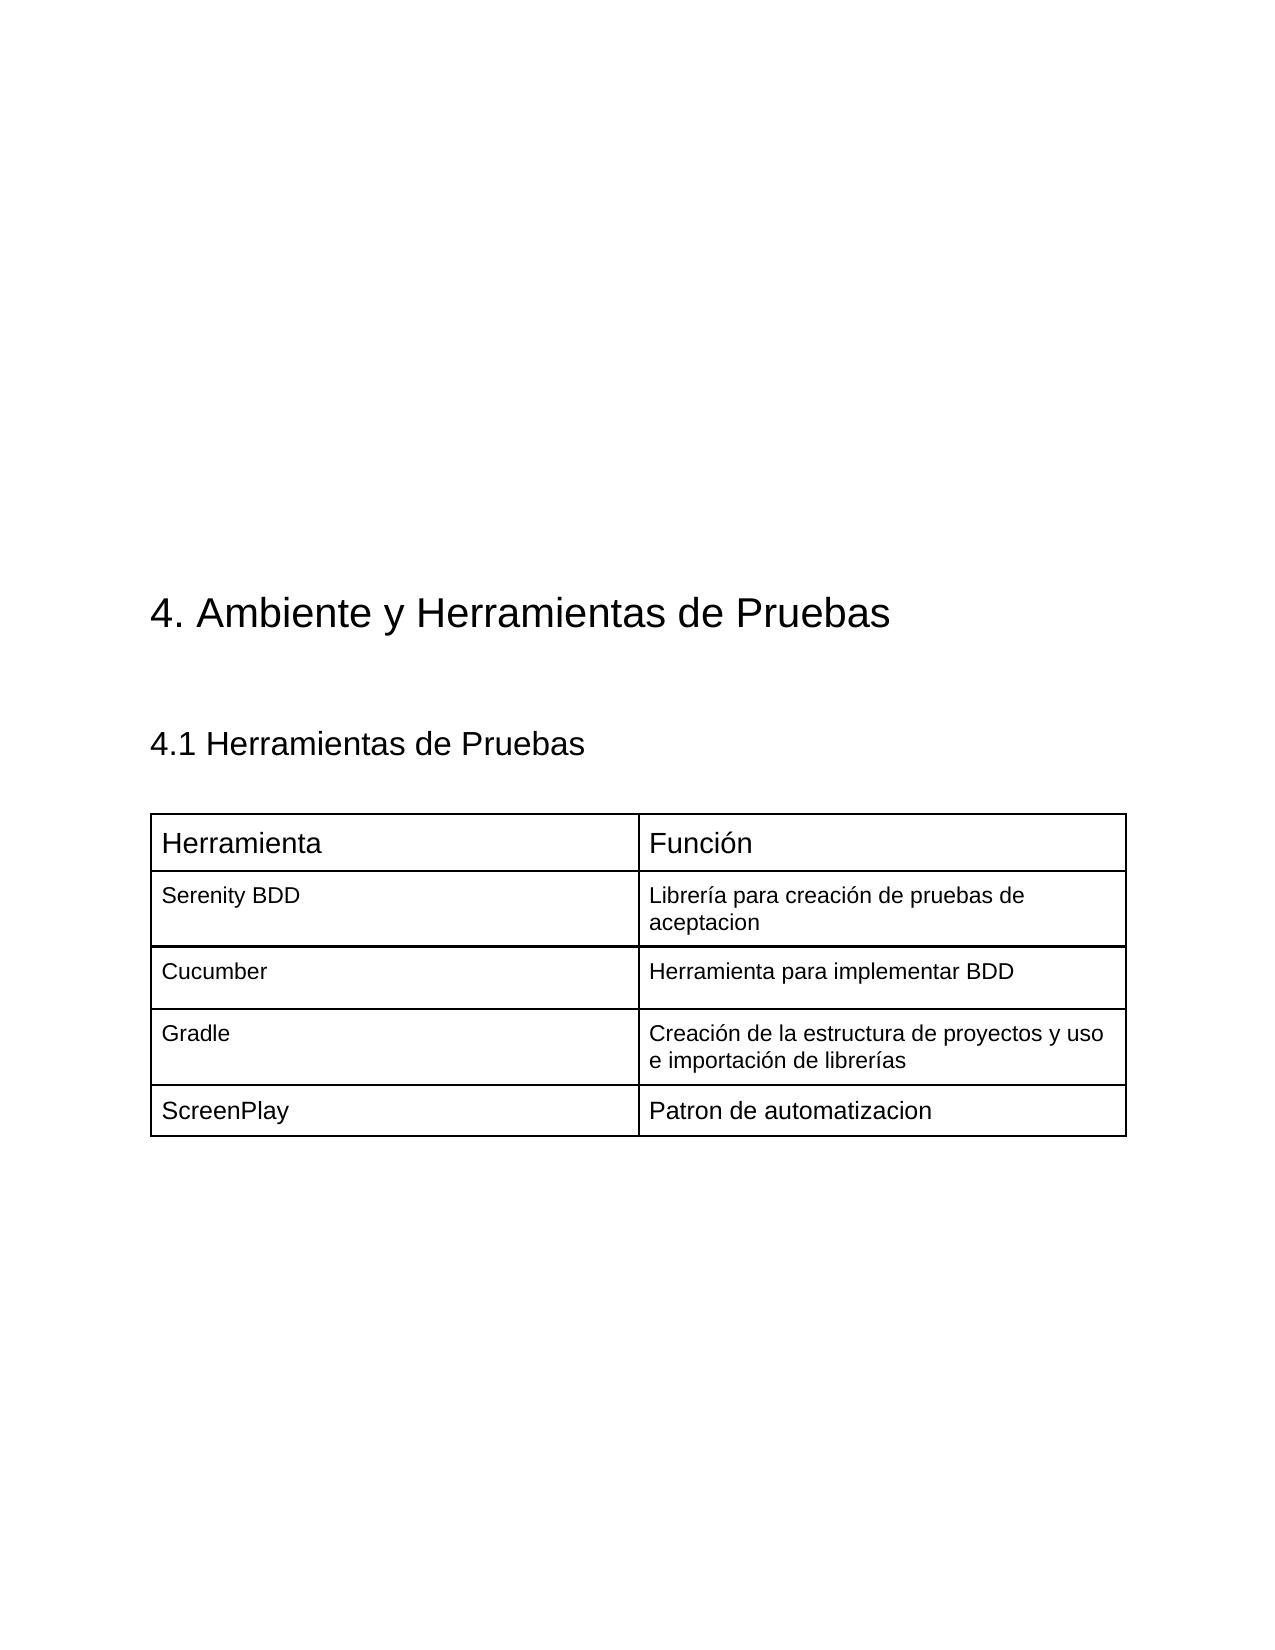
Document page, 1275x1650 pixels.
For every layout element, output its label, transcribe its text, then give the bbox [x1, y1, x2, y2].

table_cell Gradle [152, 1010, 638, 1083]
subtitle 4.1 Herramientas de Pruebas [150, 724, 1125, 762]
table_cell Librería para creación de pruebas de aceptacion [640, 872, 1125, 945]
table_cell Cucumber [152, 948, 638, 1008]
subtitle 4. Ambiente y Herramientas de Pruebas [150, 588, 1125, 636]
table_header Herramienta [152, 815, 638, 870]
table_cell Creación de la estructura de proyectos y uso e importación de librerías [640, 1010, 1125, 1083]
table_cell Serenity BDD [152, 872, 638, 945]
table_cell Patron de automatizacion [640, 1086, 1125, 1135]
table_cell ScreenPlay [152, 1086, 638, 1135]
table_cell Herramienta para implementar BDD [640, 948, 1125, 1008]
table_header Función [640, 815, 1125, 870]
